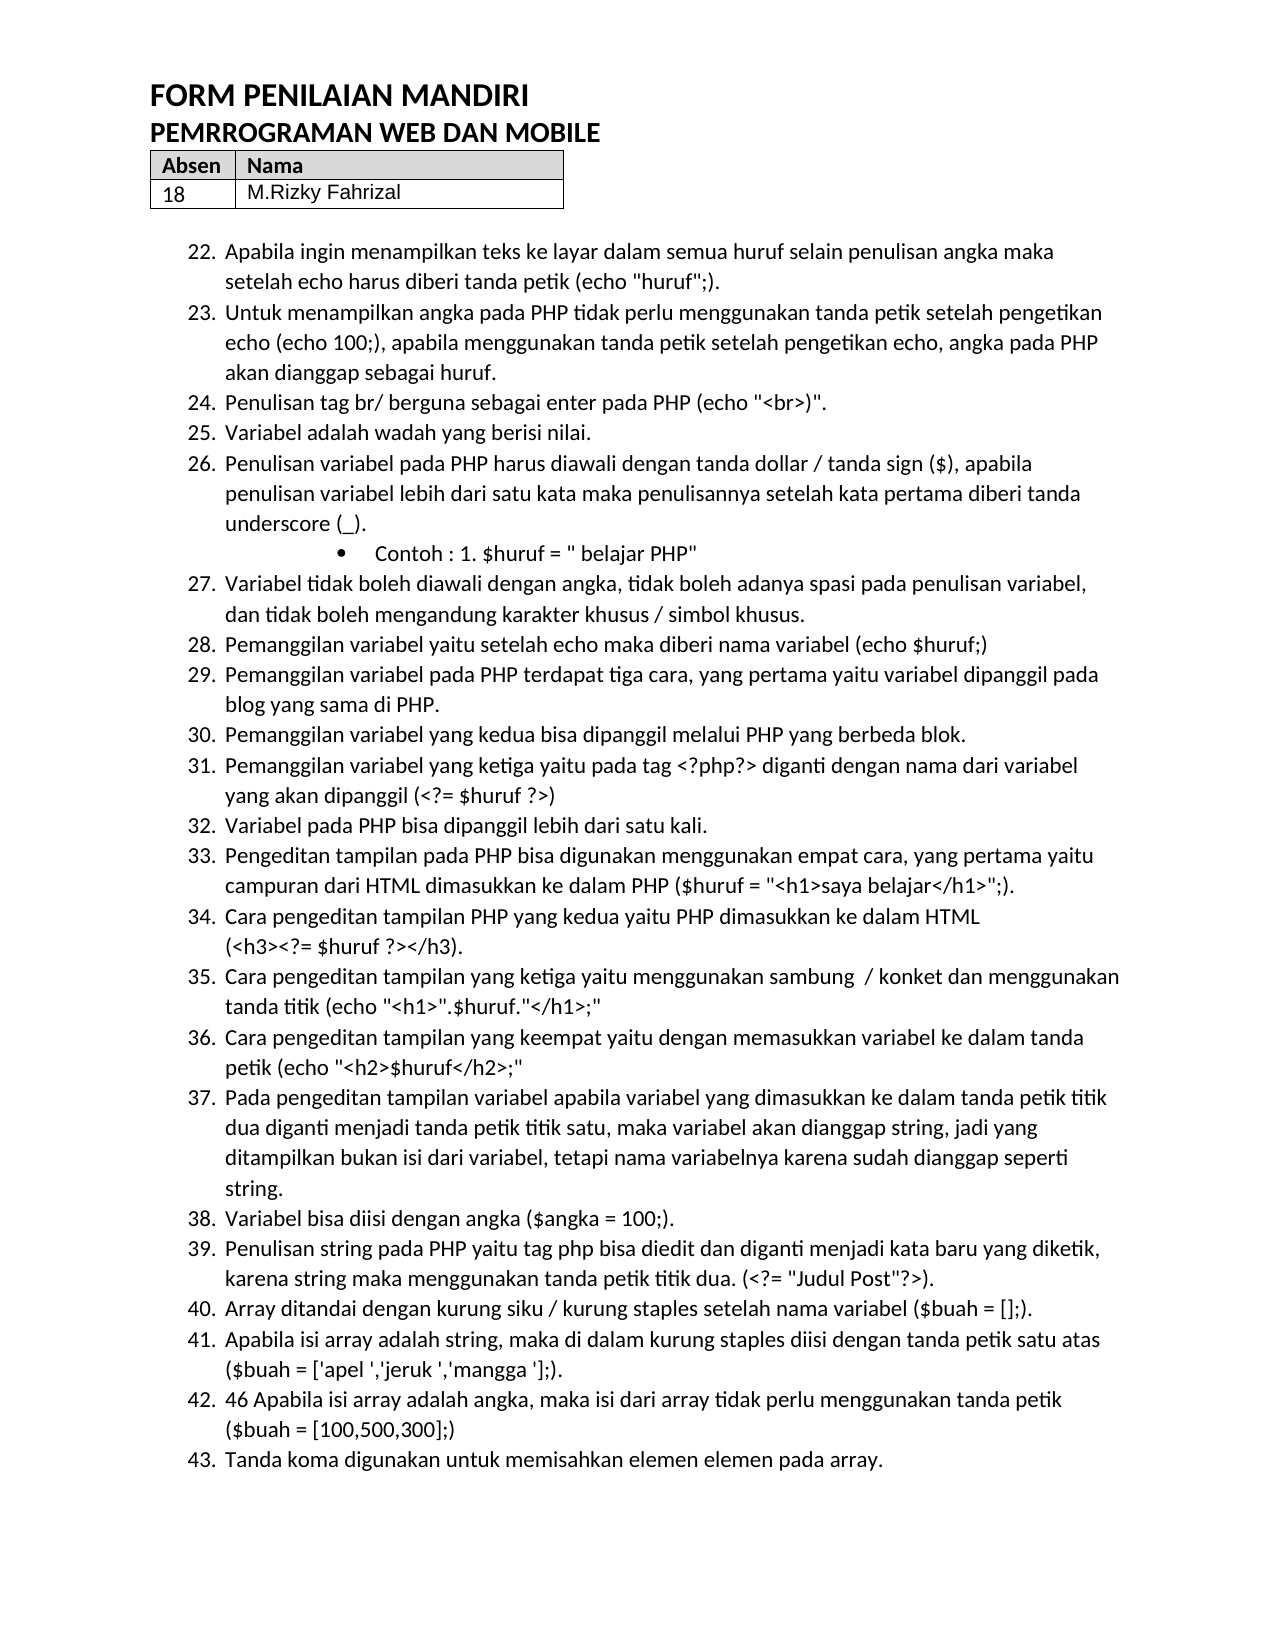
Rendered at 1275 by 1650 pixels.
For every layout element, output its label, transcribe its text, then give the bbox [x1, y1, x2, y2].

list Array ditandai dengan kurung siku / kurung staples setelah nama variabel ($buah = [];). [187, 1294, 1125, 1323]
list Pengeditan tampilan pada PHP bisa digunakan menggunakan empat cara, yang pertama yaitu campuran dari HTML dimasukkan ke dalam PHP ($huruf = "<h1>saya belajar</h1>";). [187, 841, 1125, 900]
list Variabel adalah wadah yang berisi nilai. [187, 418, 1125, 447]
list 46 Apabila isi array adalah angka, maka isi dari array tidak perlu menggunakan tanda petik ($buah = [100,500,300];) [187, 1385, 1125, 1443]
list Penulisan variabel pada PHP harus diawali dengan tanda dollar / tanda sign ($), apabila penulisan variabel lebih dari satu kata maka penulisannya setelah kata pertama diberi tanda underscore (_). [187, 449, 1125, 537]
list Untuk menampilkan angka pada PHP tidak perlu menggunakan tanda petik setelah pengetikan echo (echo 100;), apabila menggunakan tanda petik setelah pengetikan echo, angka pada PHP akan dianggap sebagai huruf. [187, 298, 1125, 386]
list Penulisan string pada PHP yaitu tag php bisa diedit dan diganti menjadi kata baru yang diketik, karena string maka menggunakan tanda petik titik dua. (<?= "Judul Post"?>). [187, 1234, 1125, 1292]
list Variabel bisa diisi dengan angka ($angka = 100;). [187, 1204, 1125, 1232]
list Contoh : 1. $huruf = " belajar PHP" [337, 539, 1125, 567]
list Penulisan tag br/ berguna sebagai enter pada PHP (echo "<br>)". [187, 388, 1125, 416]
list Apabila isi array adalah string, maka di dalam kurung staples diisi dengan tanda petik satu atas ($buah = ['apel ','jeruk ','mangga '];). [187, 1325, 1125, 1383]
list Pada pengeditan tampilan variabel apabila variabel yang dimasukkan ke dalam tanda petik titik dua diganti menjadi tanda petik titik satu, maka variabel akan dianggap string, jadi yang ditampilkan bukan isi dari variabel, tetapi nama variabelnya karena sudah dianggap seperti string. [187, 1083, 1125, 1202]
list Tanda koma digunakan untuk memisahkan elemen elemen pada array. [187, 1446, 1125, 1474]
list (<h3><?= $huruf ?></h3). [225, 932, 1125, 960]
list Cara pengeditan tampilan yang ketiga yaitu menggunakan sambung / konket dan menggunakan tanda titik (echo "<h1>".$huruf."</h1>;" [187, 962, 1125, 1021]
list Pemanggilan variabel yaitu setelah echo maka diberi nama variabel (echo $huruf;) [187, 630, 1125, 658]
list Pemanggilan variabel yang kedua bisa dipanggil melalui PHP yang berbeda blok. [187, 721, 1125, 749]
list Cara pengeditan tampilan PHP yang kedua yaitu PHP dimasukkan ke dalam HTML [187, 902, 1125, 930]
list Variabel pada PHP bisa dipanggil lebih dari satu kali. [187, 811, 1125, 839]
list Pemanggilan variabel yang ketiga yaitu pada tag <?php?> diganti dengan nama dari variabel yang akan dipanggil (<?= $huruf ?>) [187, 751, 1125, 809]
list Pemanggilan variabel pada PHP terdapat tiga cara, yang pertama yaitu variabel dipanggil pada blog yang sama di PHP. [187, 660, 1125, 718]
list Apabila ingin menampilkan teks ke layar dalam semua huruf selain penulisan angka maka setelah echo harus diberi tanda petik (echo "huruf";). [187, 237, 1125, 296]
list Variabel tidak boleh diawali dengan angka, tidak boleh adanya spasi pada penulisan variabel, dan tidak boleh mengandung karakter khusus / simbol khusus. [187, 569, 1125, 628]
list Cara pengeditan tampilan yang keempat yaitu dengan memasukkan variabel ke dalam tanda petik (echo "<h2>$huruf</h2>;" [187, 1023, 1125, 1081]
